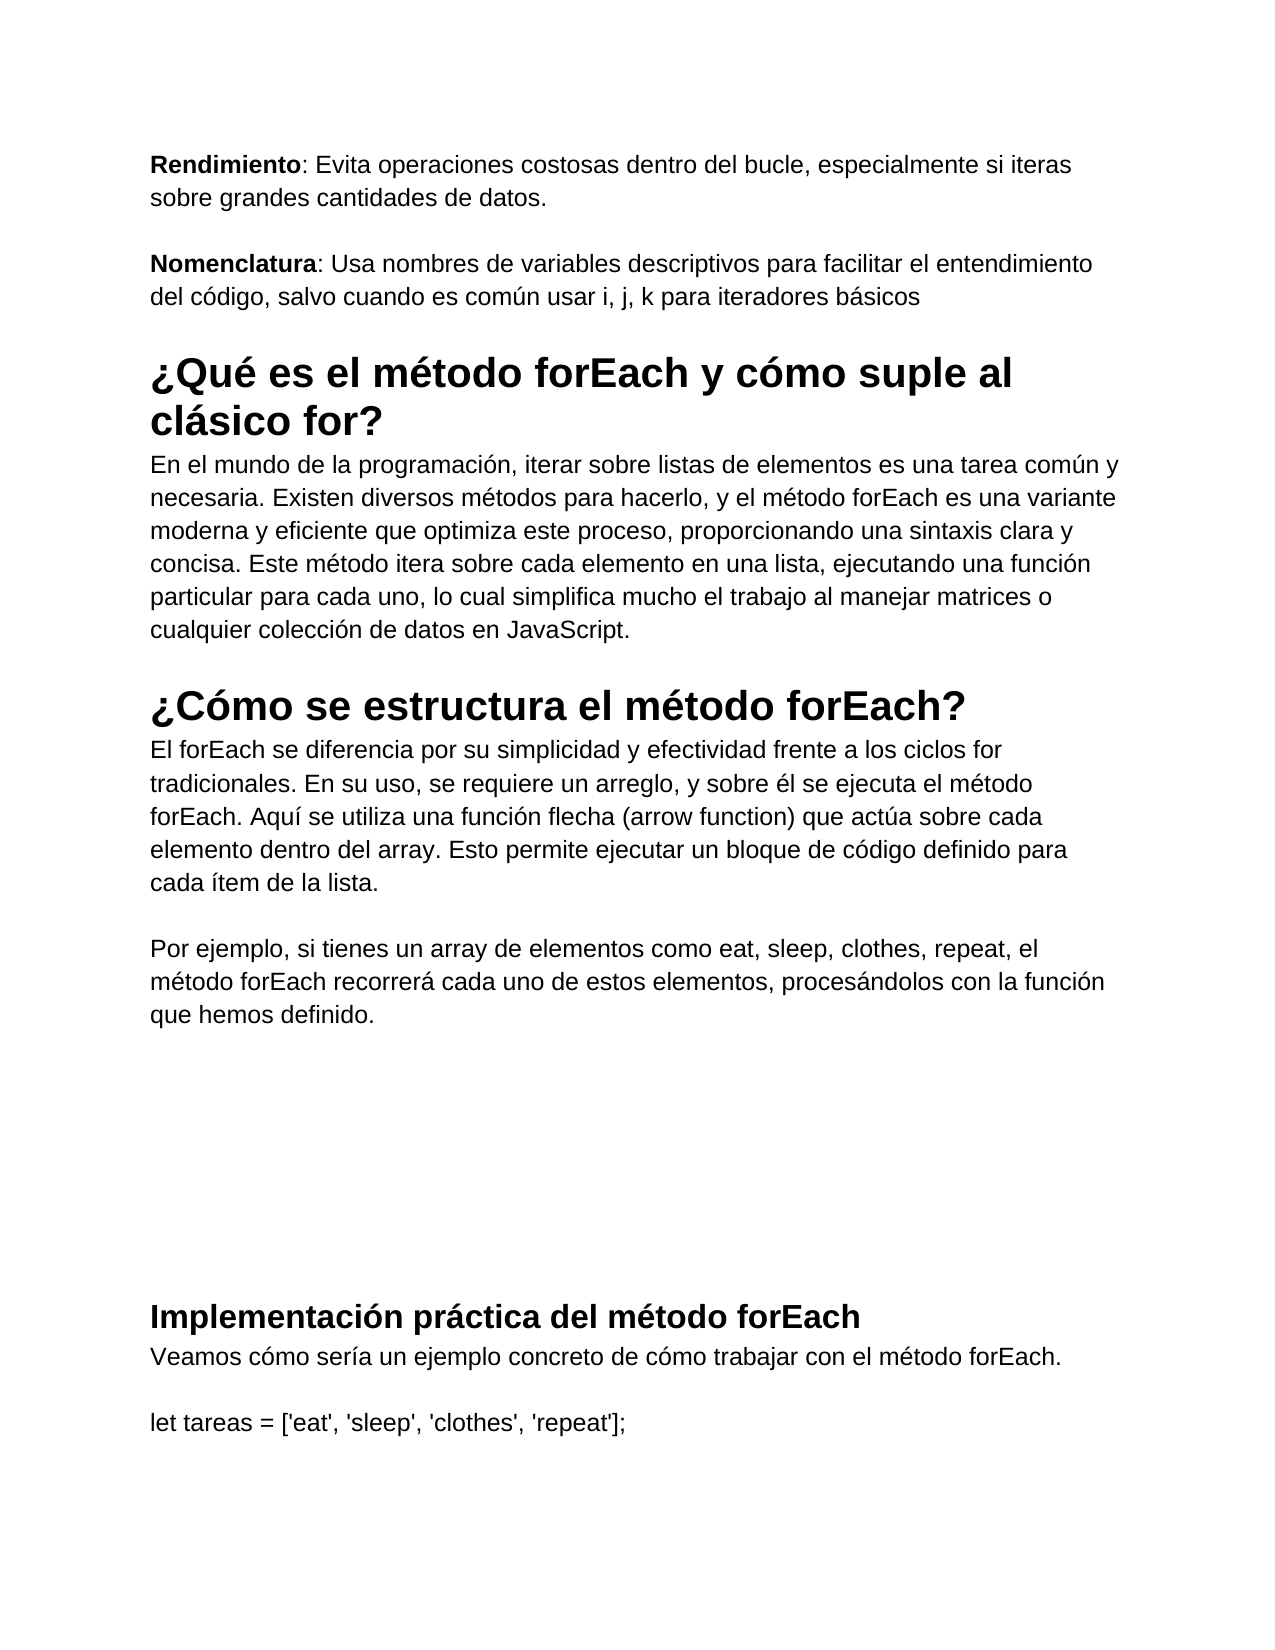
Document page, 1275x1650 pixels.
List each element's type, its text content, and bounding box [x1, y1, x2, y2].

text Por ejemplo, si tienes un array de elementos como eat, sleep, clothes, repeat, el método forEach recorrerá cada uno de estos elementos, procesándolos con la función que hemos definido. [150, 934, 1125, 1028]
text Nomenclatura: Usa nombres de variables descriptivos para facilitar el entendimiento del código, salvo cuando es común usar i, j, k para iteradores básicos [150, 249, 1125, 311]
text En el mundo de la programación, iterar sobre listas de elementos es una tarea común y necesaria. Existen diversos métodos para hacerlo, y el método forEach es una variante moderna y eficiente que optimiza este proceso, proporcionando una sintaxis clara y concisa. Este método itera sobre cada elemento en una lista, ejecutando una función particular para cada uno, lo cual simplifica mucho el trabajo al manejar matrices o cualquier colección de datos en JavaScript. [150, 450, 1125, 644]
text Rendimiento: Evita operaciones costosas dentro del bucle, especialmente si iteras sobre grandes cantidades de datos. [150, 150, 1125, 212]
text let tareas = ['eat', 'sleep', 'clothes', 'repeat']; [150, 1408, 1125, 1436]
text El forEach se diferencia por su simplicidad y efectividad frente a los ciclos for tradicionales. En su uso, se requiere un arreglo, y sobre él se ejecuta el método forEach. Aquí se utiliza una función flecha (arrow function) que actúa sobre cada elemento dentro del array. Esto permite ejecutar un bloque de código definido para cada ítem de la lista. [150, 736, 1125, 896]
title ¿Cómo se estructura el método forEach? [150, 681, 1125, 729]
text Veamos cómo sería un ejemplo concreto de cómo trabajar con el método forEach. [150, 1342, 1125, 1370]
title Implementación práctica del método forEach [150, 1297, 1125, 1335]
title ¿Qué es el método forEach y cómo suple al clásico for? [150, 348, 1125, 444]
